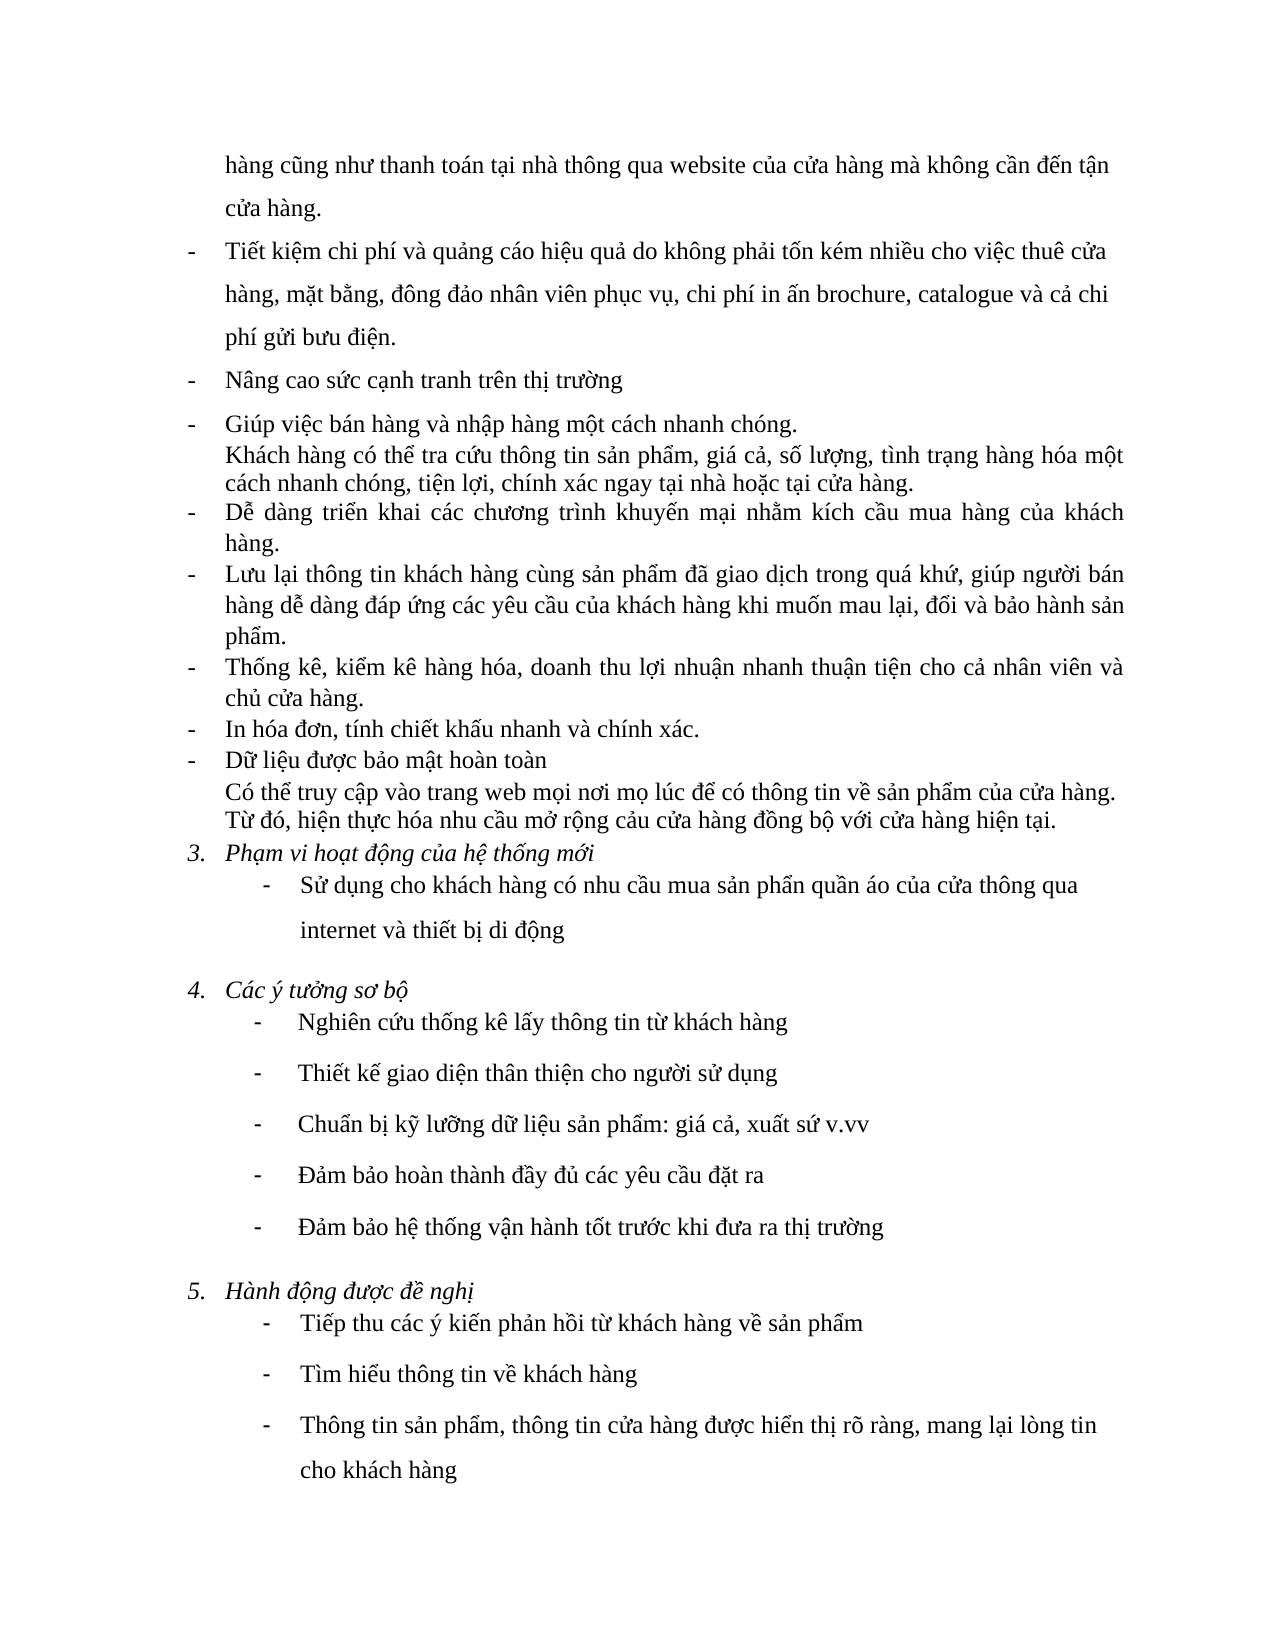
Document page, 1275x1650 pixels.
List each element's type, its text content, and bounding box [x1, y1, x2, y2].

list Lưu lại thông tin khách hàng cùng sản phẩm đã giao dịch trong quá khứ, giúp người bán hàng dễ dàng đáp ứng các yêu cầu của khách hàng khi muốn mau lại, đổi và bảo hành sản phẩm. [187, 559, 1125, 650]
list Khách hàng có thể tra cứu thông tin sản phẩm, giá cả, số lượng, tình trạng hàng hóa một cách nhanh chóng, tiện lợi, chính xác ngay tại nhà hoặc tại cửa hàng. [225, 440, 1125, 497]
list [187, 150, 1125, 222]
list Nghiên cứu thống kê lấy thông tin từ khách hàng [253, 1004, 1125, 1038]
list Dữ liệu được bảo mật hoàn toàn [187, 746, 1125, 774]
list Từ đó, hiện thực hóa nhu cầu mở rộng cảu cửa hàng đồng bộ với cửa hàng hiện tại. [225, 805, 1125, 834]
list Sử dụng cho khách hàng có nhu cầu mua sản phẩn quần áo của cửa thông qua internet và thiết bị di động [262, 867, 1125, 944]
list Nâng cao sức cạnh tranh trên thị trường [187, 366, 1125, 394]
subtitle Phạm vi hoạt động của hệ thống mới [187, 838, 1125, 867]
list Giúp việc bán hàng và nhập hàng một cách nhanh chóng. [187, 409, 1125, 437]
list Thông tin sản phẩm, thông tin cửa hàng được hiển thị rõ ràng, mang lại lòng tin cho khách hàng [262, 1407, 1125, 1484]
list Có thể truy cập vào trang web mọi nơi mọ lúc để có thông tin về sản phẩm của cửa hàng. [225, 777, 1125, 805]
list Đảm bảo hoàn thành đầy đủ các yêu cầu đặt ra [253, 1157, 1125, 1191]
list Tiếp thu các ý kiến phản hồi từ khách hàng về sản phẩm [262, 1305, 1125, 1339]
list Thiết kế giao diện thân thiện cho người sử dụng [253, 1055, 1125, 1089]
list Dễ dàng triển khai các chương trình khuyến mại nhằm kích cầu mua hàng của khách hàng. [187, 497, 1125, 557]
list Đảm bảo hệ thống vận hành tốt trước khi đưa ra thị trường [253, 1208, 1125, 1242]
list Chuẩn bị kỹ lưỡng dữ liệu sản phẩm: giá cả, xuất sứ v.vv [253, 1106, 1125, 1140]
list In hóa đơn, tính chiết khấu nhanh và chính xác. [187, 714, 1125, 743]
subtitle Hành động được đề nghị [187, 1276, 1125, 1305]
list Thống kê, kiểm kê hàng hóa, doanh thu lợi nhuận nhanh thuận tiện cho cả nhân viên và chủ cửa hàng. [187, 652, 1125, 712]
list Tìm hiểu thông tin về khách hàng [262, 1356, 1125, 1390]
subtitle Các ý tưởng sơ bộ [187, 975, 1125, 1004]
list Tiết kiệm chi phí và quảng cáo hiệu quả do không phải tốn kém nhiều cho việc thuê cửa hàng, mặt bằng, đông đảo nhân viên phục vụ, chi phí in ấn brochure, catalogue và cả chi phí gửi bưu điện. [187, 236, 1125, 351]
